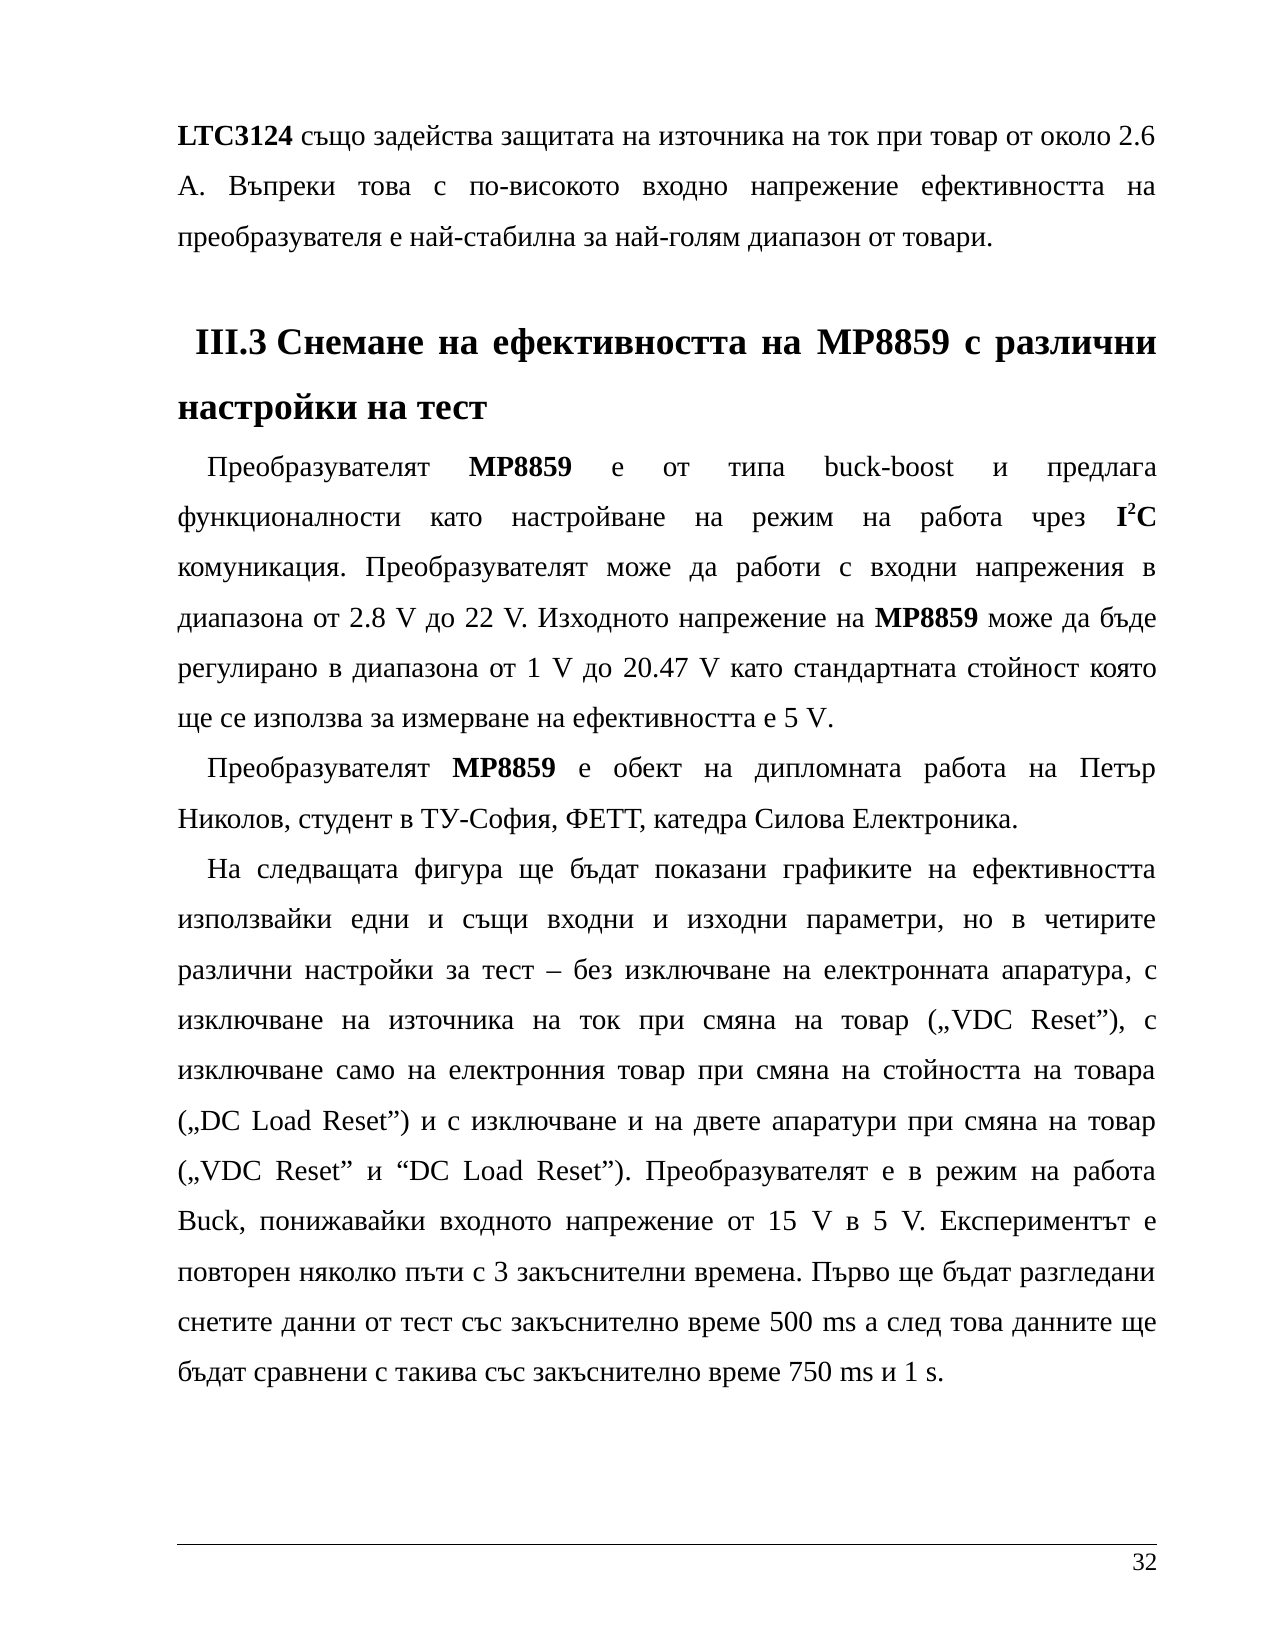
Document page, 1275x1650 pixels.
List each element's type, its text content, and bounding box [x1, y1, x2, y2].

text На следващата фигура ще бъдат показани графиките на ефективността използвайки едни и същи входни и изходни параметри, но в четирите различни настройки за тест – без изключване на електронната апаратура, с изключване на източника на ток при смяна на товар („VDC Reset”), с изключване само на електронния товар при смяна на стойността на товара („DC Load Reset”) и с изключване и на двете апаратури при смяна на товар („VDC Reset” и “DC Load Reset”). Преобразувателят е в режим на работа Buck, понижавайки входното напрежение от 15 V в 5 V. Експериментът е повторен няколко пъти с 3 закъснителни времена. Първо ще бъдат разгледани снетите данни от тест със закъснително време 500 ms а след това данните ще бъдат сравнени с такива със закъснително време 750 ms и 1 s. [177, 851, 1157, 1388]
text Преобразувателят MP8859 е обект на дипломната работа на Петър Николов, студент в ТУ-София, ФЕТТ, катедра Силова Електроника. [177, 751, 1157, 834]
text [177, 118, 1157, 252]
text Преобразувателят MP8859 е от типа buck-boost и предлага функционалности като настройване на режим на работа чрез I2C комуникация. Преобразувателят може да работи с входни напрежения в диапазона от 2.8 V до 22 V. Изходното напрежение на MP8859 може да бъде регулирано в диапазона от 1 V до 20.47 V като стандартната стойност която ще се използва за измерване на ефективността е 5 V. [177, 449, 1157, 734]
subtitle Снемане на ефективността на MP8859 с различни настройки на тест [177, 319, 1157, 427]
